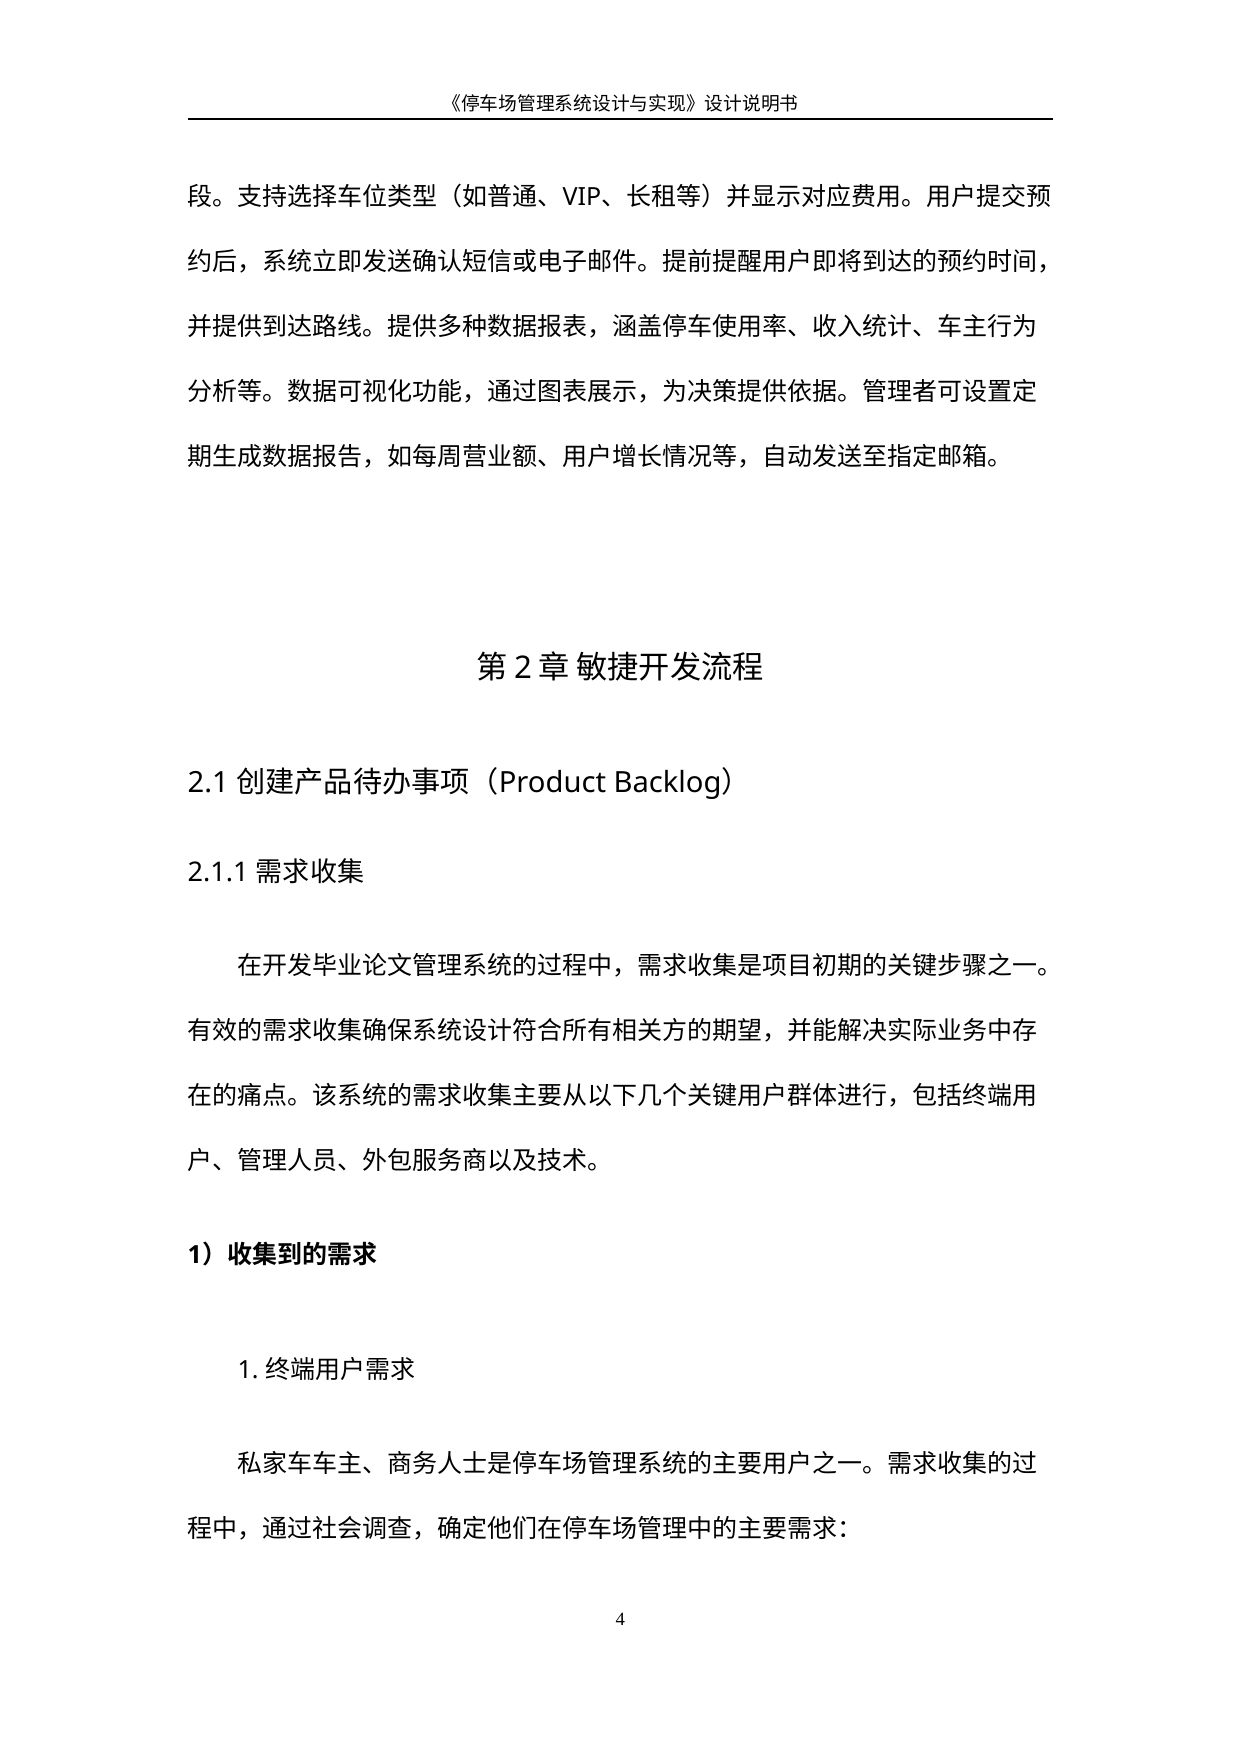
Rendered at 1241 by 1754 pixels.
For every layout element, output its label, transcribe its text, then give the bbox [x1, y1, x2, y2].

subtitle 第2章 敏捷开发流程 [187, 632, 1053, 697]
text 1. 终端用户需求 [187, 1335, 1053, 1400]
subtitle 2.1.1 需求收集 [187, 837, 1053, 902]
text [187, 162, 1053, 487]
subtitle 2.1 创建产品待办事项（Product Backlog） [187, 747, 1053, 812]
text 私家车车主、商务人士是停车场管理系统的主要用户之一。需求收集的过程中，通过社会调查，确定他们在停车场管理中的主要需求： [187, 1429, 1053, 1559]
text 在开发毕业论文管理系统的过程中，需求收集是项目初期的关键步骤之一。有效的需求收集确保系统设计符合所有相关方的期望，并能解决实际业务中存在的痛点。该系统的需求收集主要从以下几个关键用户群体进行，包括终端用户、管理人员、外包服务商以及技术。 [187, 931, 1053, 1191]
subtitle 1）收集到的需求 [187, 1220, 1053, 1285]
